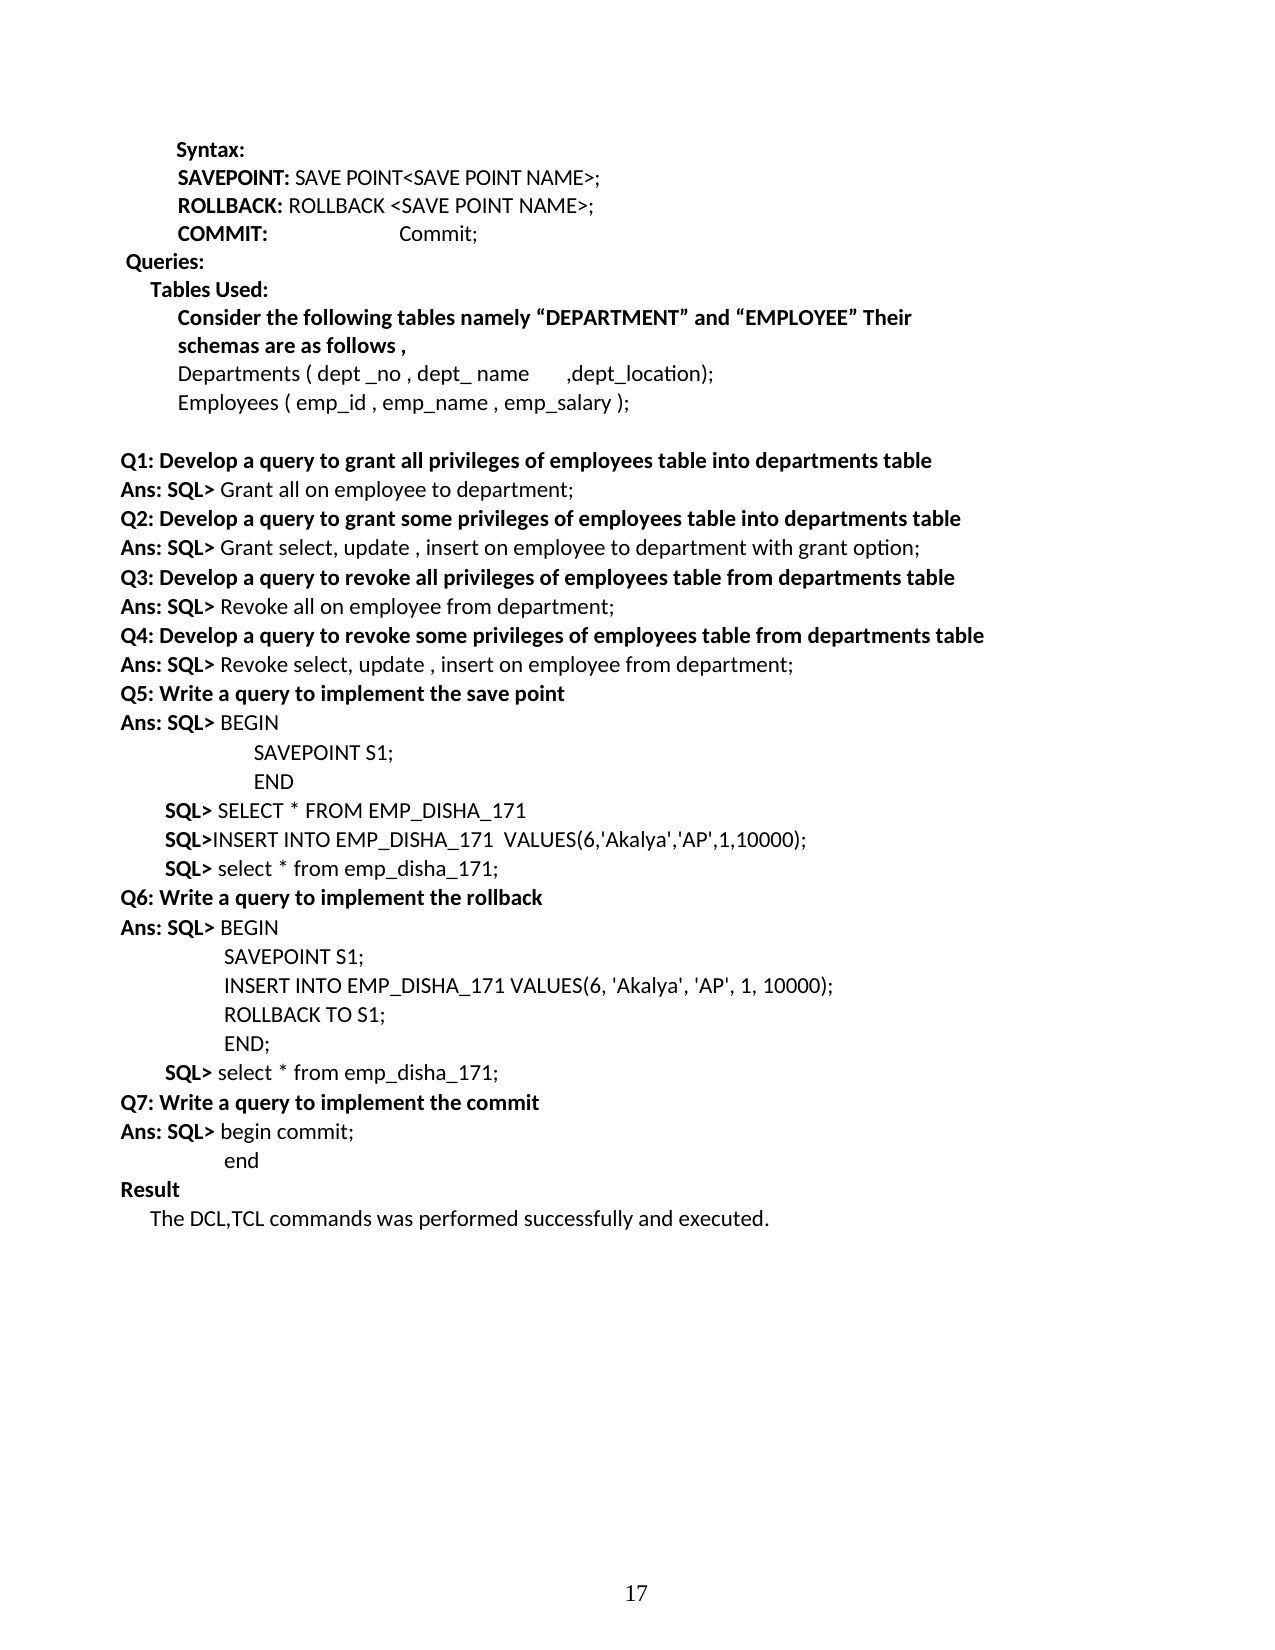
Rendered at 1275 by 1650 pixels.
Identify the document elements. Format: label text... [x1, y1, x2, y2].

text Ans: SQL> BEGIN [120, 708, 1200, 736]
text Result [120, 1175, 1200, 1203]
text Departments ( dept _no , dept_ name ,dept_location); Employees ( emp_id , emp_name , emp_salary ); [178, 359, 729, 416]
text Consider the following tables namely “DEPARTMENT” and “EMPLOYEE” Their schemas are as follows , [178, 303, 984, 359]
text SQL> SELECT * FROM EMP_DISHA_171 [165, 796, 1200, 824]
subtitle Syntax: [176, 135, 1200, 163]
text INSERT INTO EMP_DISHA_171 VALUES(6, 'Akalya', 'AP', 1, 10000); [224, 971, 1200, 999]
text ROLLBACK TO S1; [224, 1000, 1200, 1028]
text ROLLBACK: ROLLBACK <SAVE POINT NAME>; [178, 191, 1200, 219]
text Queries: [120, 247, 1200, 276]
text SAVEPOINT: SAVE POINT<SAVE POINT NAME>; [178, 163, 1200, 191]
text SQL> select * from emp_disha_171; [165, 1058, 1200, 1086]
text SAVEPOINT S1; [253, 738, 1200, 766]
text The DCL,TCL commands was performed successfully and executed. [150, 1204, 1200, 1232]
text Ans: SQL> Revoke select, update , insert on employee from department; [120, 650, 1200, 678]
text Q3: Develop a query to revoke all privileges of employees table from departments table [120, 563, 1200, 591]
text SAVEPOINT S1; [224, 942, 1200, 970]
text Ans: SQL> begin commit; [120, 1117, 1200, 1145]
text Tables Used: [120, 276, 1200, 303]
text END [253, 767, 1200, 795]
text Ans: SQL> BEGIN [120, 913, 1200, 941]
text end [224, 1146, 1200, 1174]
text Ans: SQL> Grant all on employee to department; [120, 475, 1200, 503]
text END; [224, 1029, 1200, 1057]
text Q4: Develop a query to revoke some privileges of employees table from departments table [120, 621, 1200, 649]
text Q1: Develop a query to grant all privileges of employees table into departments table [120, 446, 1200, 474]
text Q2: Develop a query to grant some privileges of employees table into departments table [120, 504, 1200, 532]
text SQL>INSERT INTO EMP_DISHA_171 VALUES(6,'Akalya','AP',1,10000); [165, 825, 1200, 853]
text Q7: Write a query to implement the commit [120, 1088, 1200, 1116]
text Ans: SQL> Grant select, update , insert on employee to department with grant option; [120, 533, 1200, 561]
text SQL> select * from emp_disha_171; [165, 854, 1200, 882]
text Q6: Write a query to implement the rollback [120, 883, 1200, 911]
text Ans: SQL> Revoke all on employee from department; [120, 592, 1200, 620]
text COMMIT: Commit; [178, 219, 1200, 247]
text Q5: Write a query to implement the save point [120, 679, 1200, 707]
